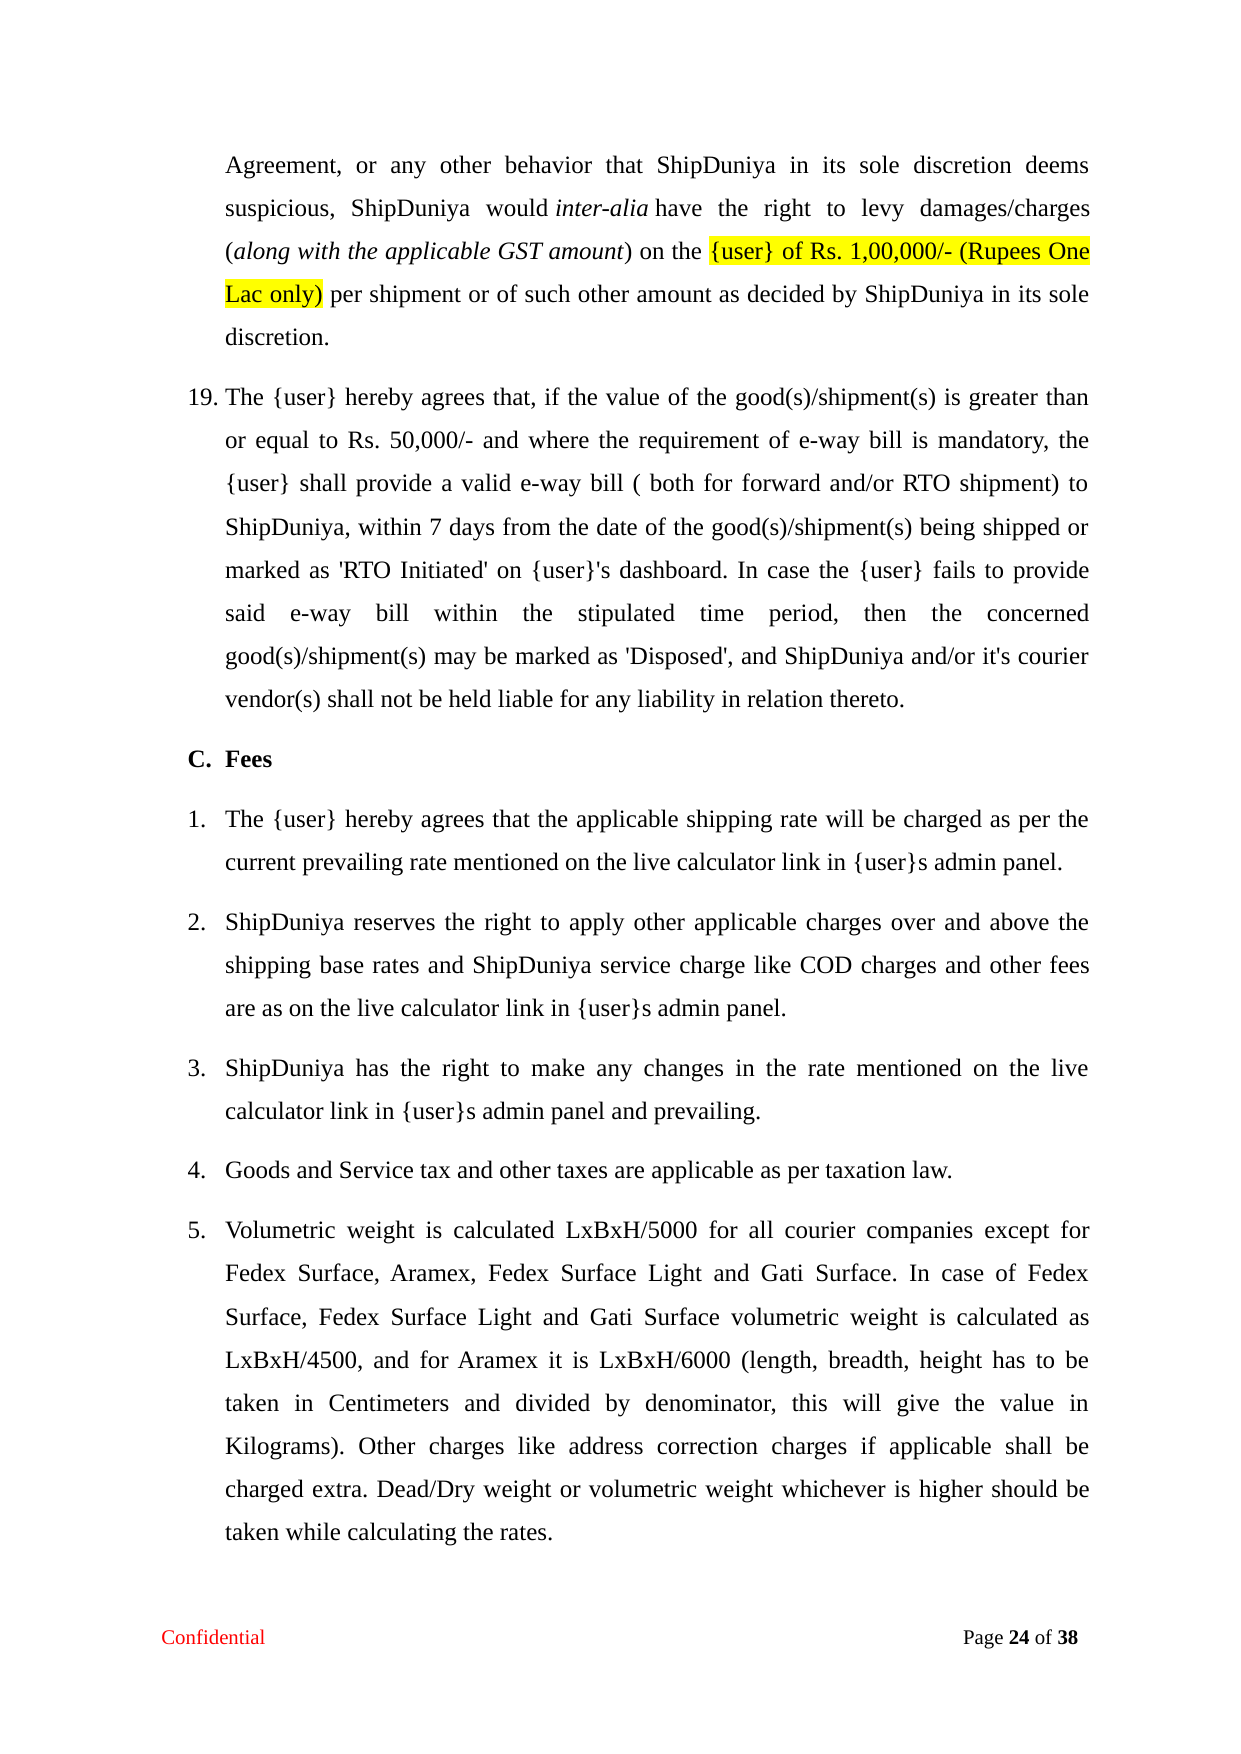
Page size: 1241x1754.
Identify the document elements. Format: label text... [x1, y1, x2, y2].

list Volumetric weight is calculated LxBxH/5000 for all courier companies except for Fedex Surface, Aramex, Fedex Surface Light and Gati Surface. In case of Fedex Surface, Fedex Surface Light and Gati Surface volumetric weight is calculated as LxBxH/4500, and for Aramex it is LxBxH/6000 (length, breadth, height has to be taken in Centimeters and divided by denominator, this will give the value in Kilograms). Other charges like address correction charges if applicable shall be charged extra. Dead/Dry weight or volumetric weight whichever is higher should be taken while calculating the rates. [187, 1215, 1090, 1546]
list Fees [187, 744, 1090, 773]
list Goods and Service tax and other taxes are applicable as per taxation law. [187, 1156, 1090, 1184]
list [187, 150, 1090, 351]
list ShipDuniya has the right to make any changes in the rate mentioned on the live calculator link in {user}s admin panel and prevailing. [187, 1053, 1090, 1124]
list ShipDuniya reserves the right to apply other applicable charges over and above the shipping base rates and ShipDuniya service charge like COD charges and other fees are as on the live calculator link in {user}s admin panel. [187, 907, 1090, 1022]
list The {user} hereby agrees that, if the value of the good(s)/shipment(s) is greater than or equal to Rs. 50,000/- and where the requirement of e-way bill is mandatory, the {user} shall provide a valid e-way bill ( both for forward and/or RTO shipment) to ShipDuniya, within 7 days from the date of the good(s)/shipment(s) being shipped or marked as 'RTO Initiated' on {user}'s dashboard. In case the {user} fails to provide said e-way bill within the stipulated time period, then the concerned good(s)/shipment(s) may be marked as 'Disposed', and ShipDuniya and/or it's courier vendor(s) shall not be held liable for any liability in relation thereto. [187, 382, 1090, 713]
list The {user} hereby agrees that the applicable shipping rate will be charged as per the current prevailing rate mentioned on the live calculator link in {user}s admin panel. [187, 804, 1090, 876]
